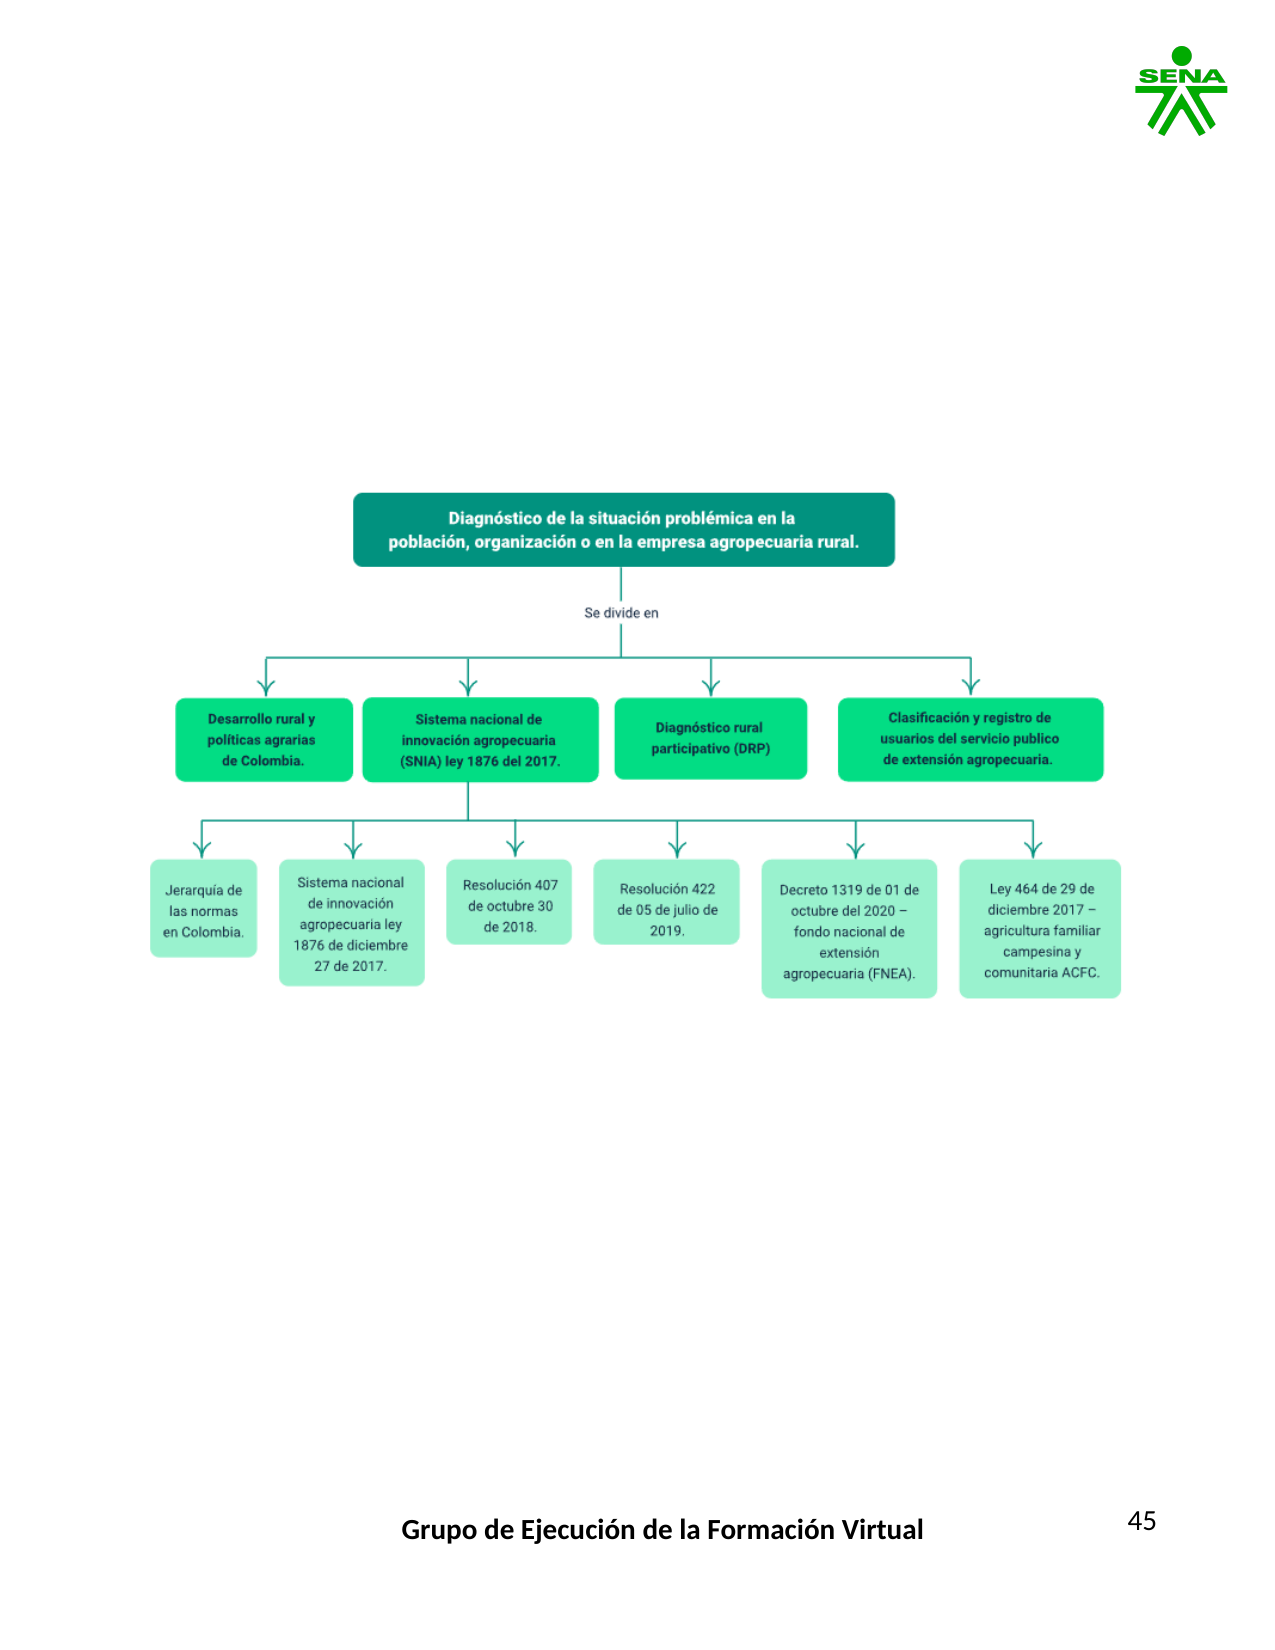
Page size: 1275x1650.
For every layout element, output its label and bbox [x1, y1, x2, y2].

picture [118, 457, 1157, 1038]
picture [1135, 46, 1228, 136]
